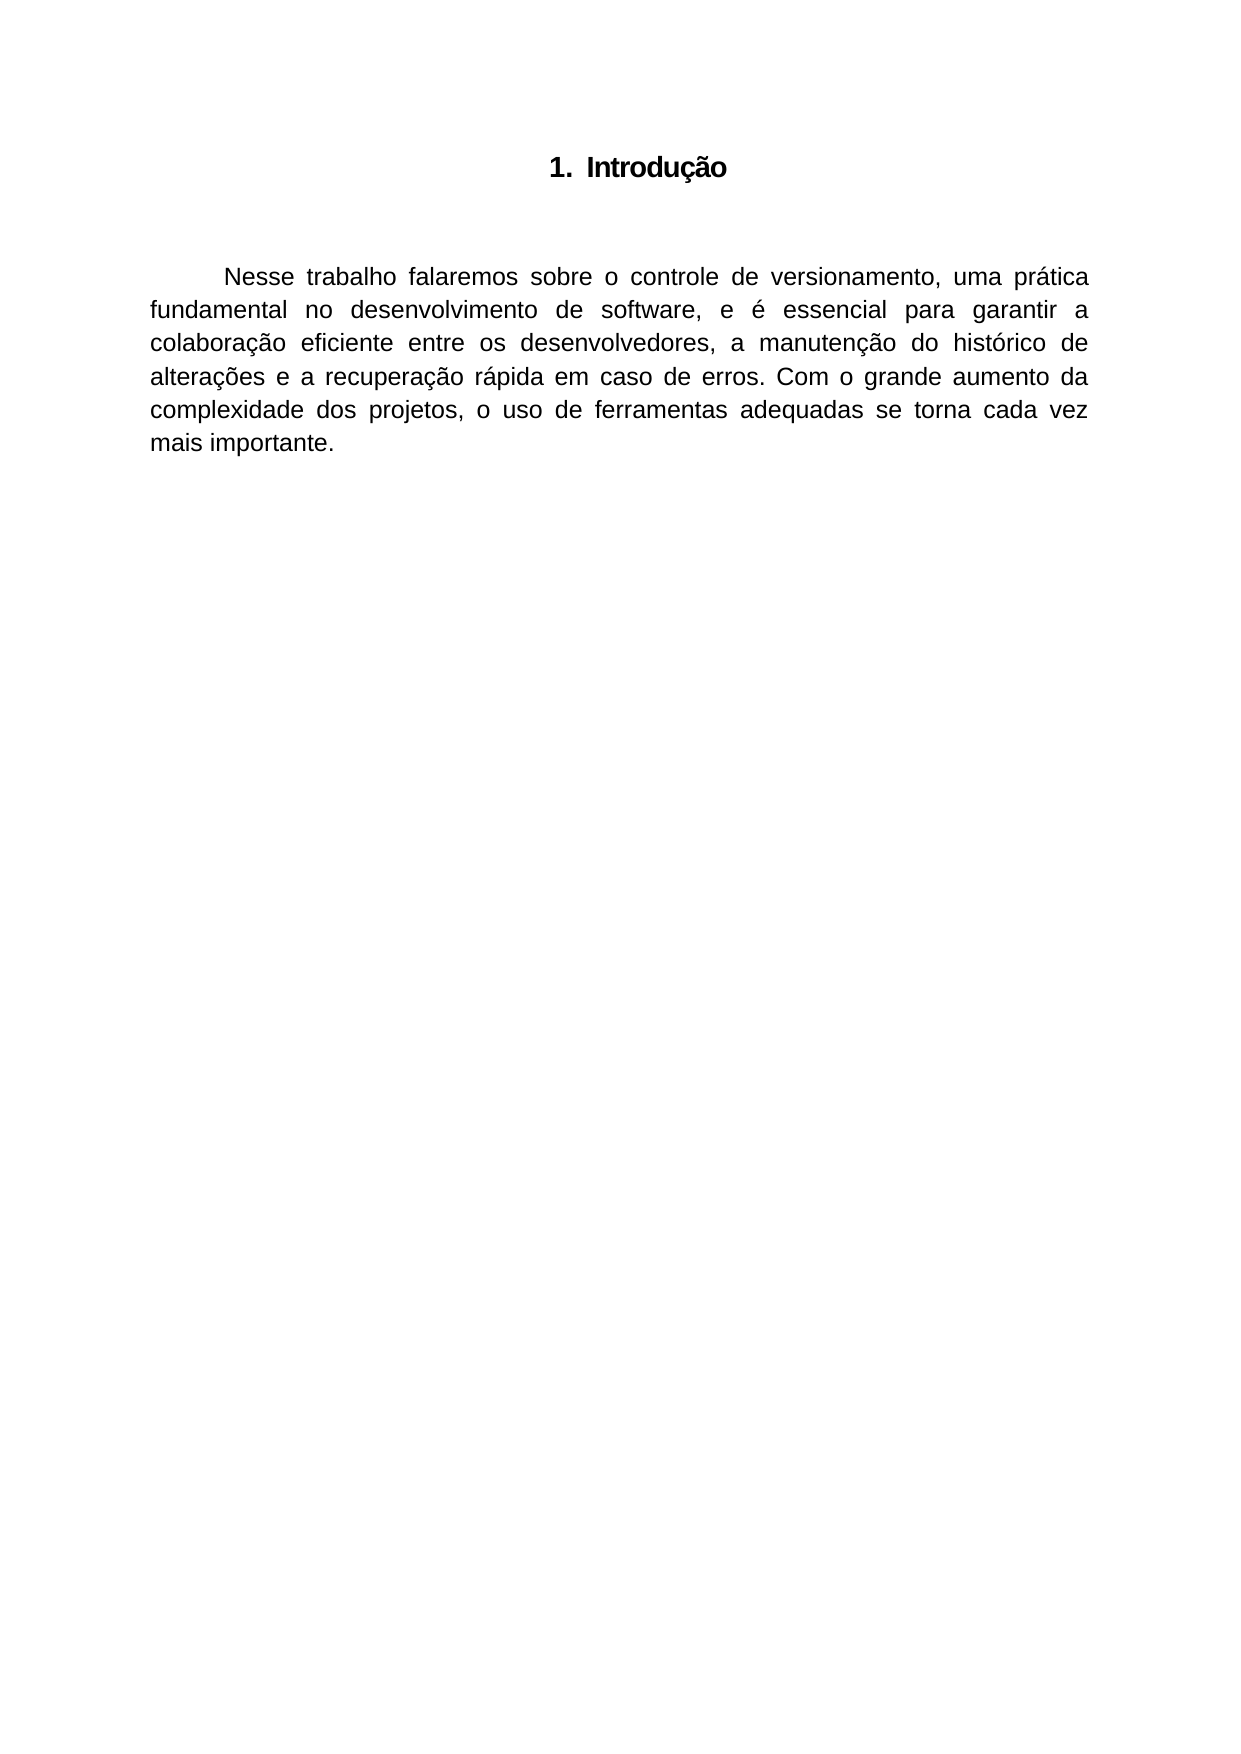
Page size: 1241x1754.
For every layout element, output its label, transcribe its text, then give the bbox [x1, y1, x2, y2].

text Nesse trabalho falaremos sobre o controle de versionamento, uma prática fundamental no desenvolvimento de software, e é essencial para garantir a colaboração eficiente entre os desenvolvedores, a manutenção do histórico de alterações e a recuperação rápida em caso de erros. Com o grande aumento da complexidade dos projetos, o uso de ferramentas adequadas se torna cada vez mais importante. [150, 262, 1090, 457]
list Introdução [187, 150, 1090, 183]
